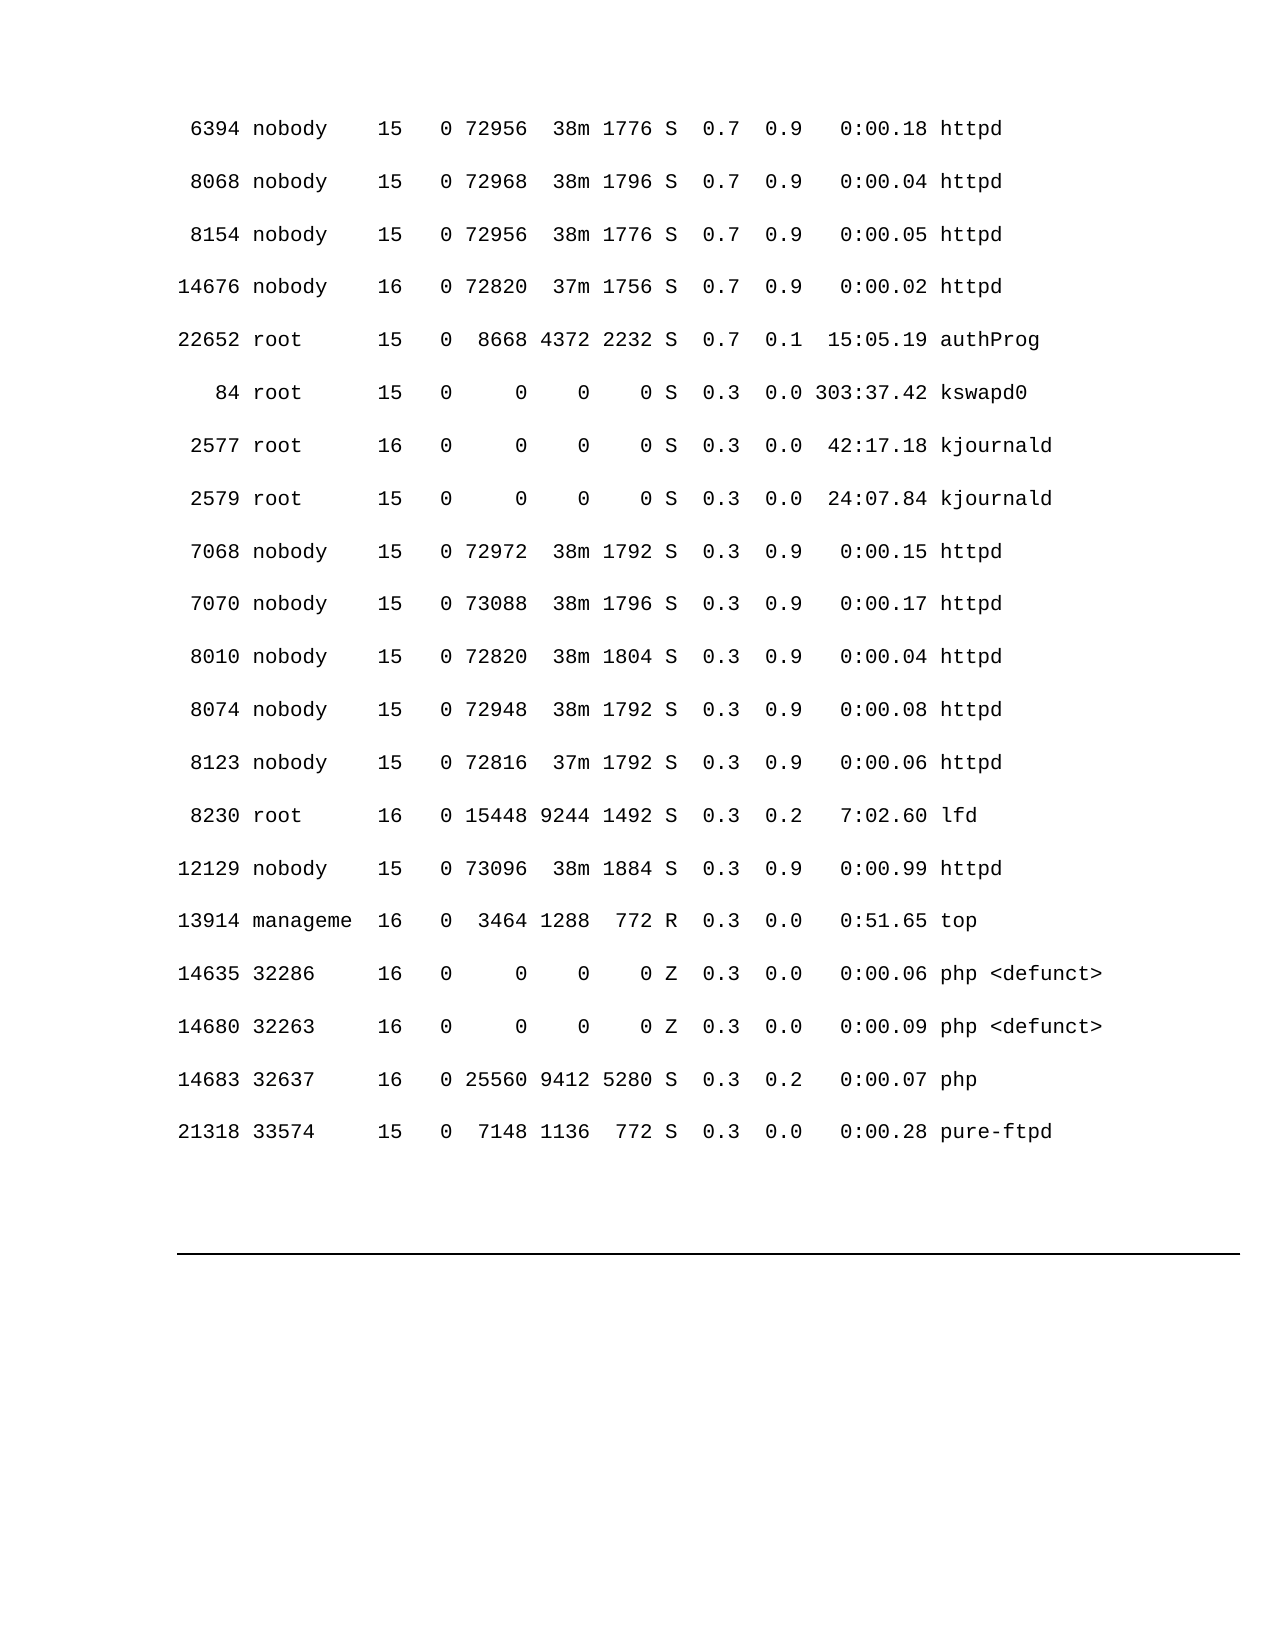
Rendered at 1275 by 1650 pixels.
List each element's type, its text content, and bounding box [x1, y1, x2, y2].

text 13914 manageme 16 0 3464 1288 772 R 0.3 0.0 0:51.65 top [177, 910, 1240, 934]
text 7068 nobody 15 0 72972 38m 1792 S 0.3 0.9 0:00.15 httpd [177, 541, 1240, 564]
text 84 root 15 0 0 0 0 S 0.3 0.0 303:37.42 kswapd0 [177, 382, 1240, 406]
text 8154 nobody 15 0 72956 38m 1776 S 0.7 0.9 0:00.05 httpd [177, 224, 1240, 247]
text 14676 nobody 16 0 72820 37m 1756 S 0.7 0.9 0:00.02 httpd [177, 277, 1240, 300]
text 21318 33574 15 0 7148 1136 772 S 0.3 0.0 0:00.28 pure-ftpd [177, 1122, 1240, 1145]
text 8068 nobody 15 0 72968 38m 1796 S 0.7 0.9 0:00.04 httpd [177, 171, 1240, 194]
text 14683 32637 16 0 25560 9412 5280 S 0.3 0.2 0:00.07 php [177, 1069, 1240, 1092]
text 14635 32286 16 0 0 0 0 Z 0.3 0.0 0:00.06 php <defunct> [177, 963, 1240, 987]
text 2579 root 15 0 0 0 0 S 0.3 0.0 24:07.84 kjournald [177, 488, 1240, 511]
text 7070 nobody 15 0 73088 38m 1796 S 0.3 0.9 0:00.17 httpd [177, 593, 1240, 617]
text 22652 root 15 0 8668 4372 2232 S 0.7 0.1 15:05.19 authProg [177, 329, 1240, 353]
text 8123 nobody 15 0 72816 37m 1792 S 0.3 0.9 0:00.06 httpd [177, 752, 1240, 776]
text 12129 nobody 15 0 73096 38m 1884 S 0.3 0.9 0:00.99 httpd [177, 857, 1240, 881]
text 2577 root 16 0 0 0 0 S 0.3 0.0 42:17.18 kjournald [177, 435, 1240, 459]
text 8074 nobody 15 0 72948 38m 1792 S 0.3 0.9 0:00.08 httpd [177, 699, 1240, 723]
text 8010 nobody 15 0 72820 38m 1804 S 0.3 0.9 0:00.04 httpd [177, 646, 1240, 670]
text 8230 root 16 0 15448 9244 1492 S 0.3 0.2 7:02.60 lfd [177, 805, 1240, 828]
text 14680 32263 16 0 0 0 0 Z 0.3 0.0 0:00.09 php <defunct> [177, 1016, 1240, 1039]
text 6394 nobody 15 0 72956 38m 1776 S 0.7 0.9 0:00.18 httpd [177, 118, 1240, 142]
